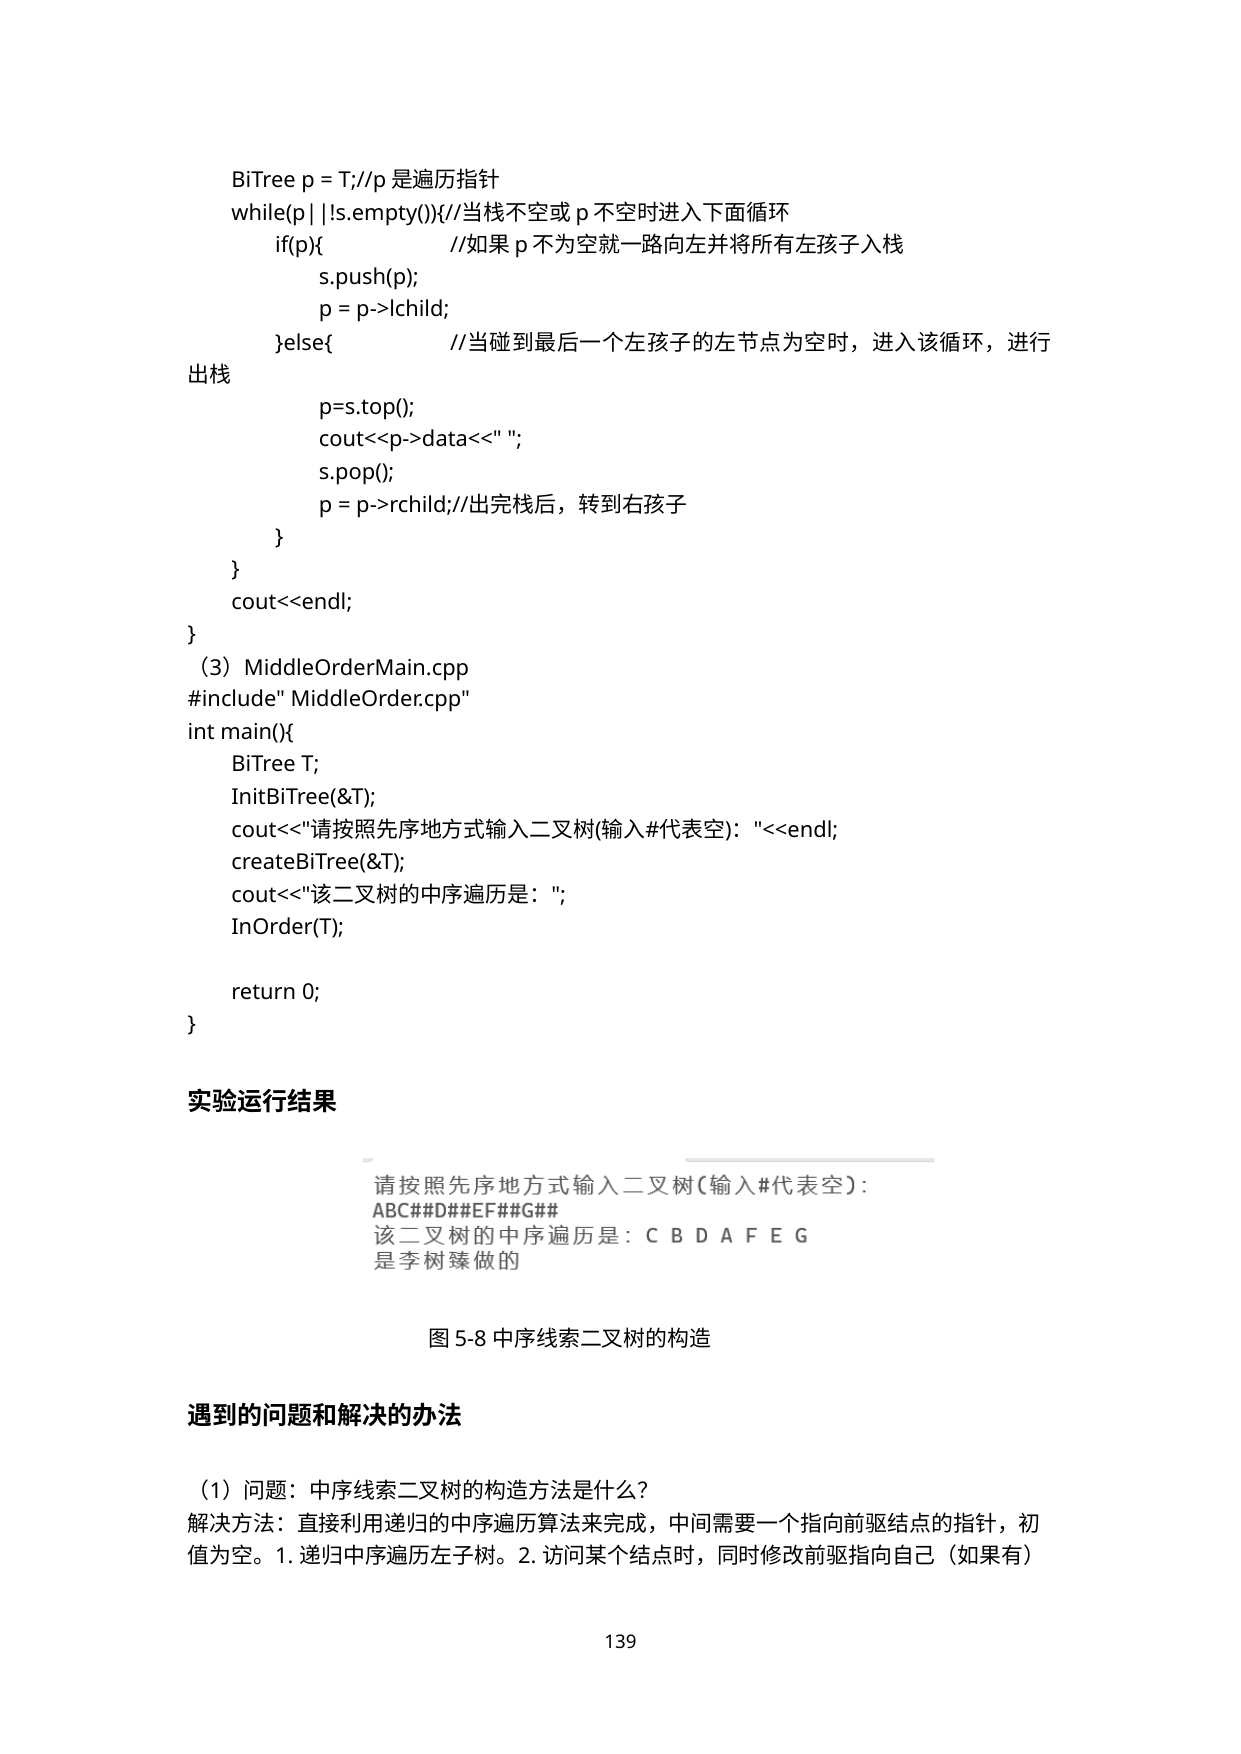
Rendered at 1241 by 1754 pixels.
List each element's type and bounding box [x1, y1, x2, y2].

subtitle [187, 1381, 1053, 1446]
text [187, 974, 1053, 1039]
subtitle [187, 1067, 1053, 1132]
picture [362, 1158, 935, 1301]
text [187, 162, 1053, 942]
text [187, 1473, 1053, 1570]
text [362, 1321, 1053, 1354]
